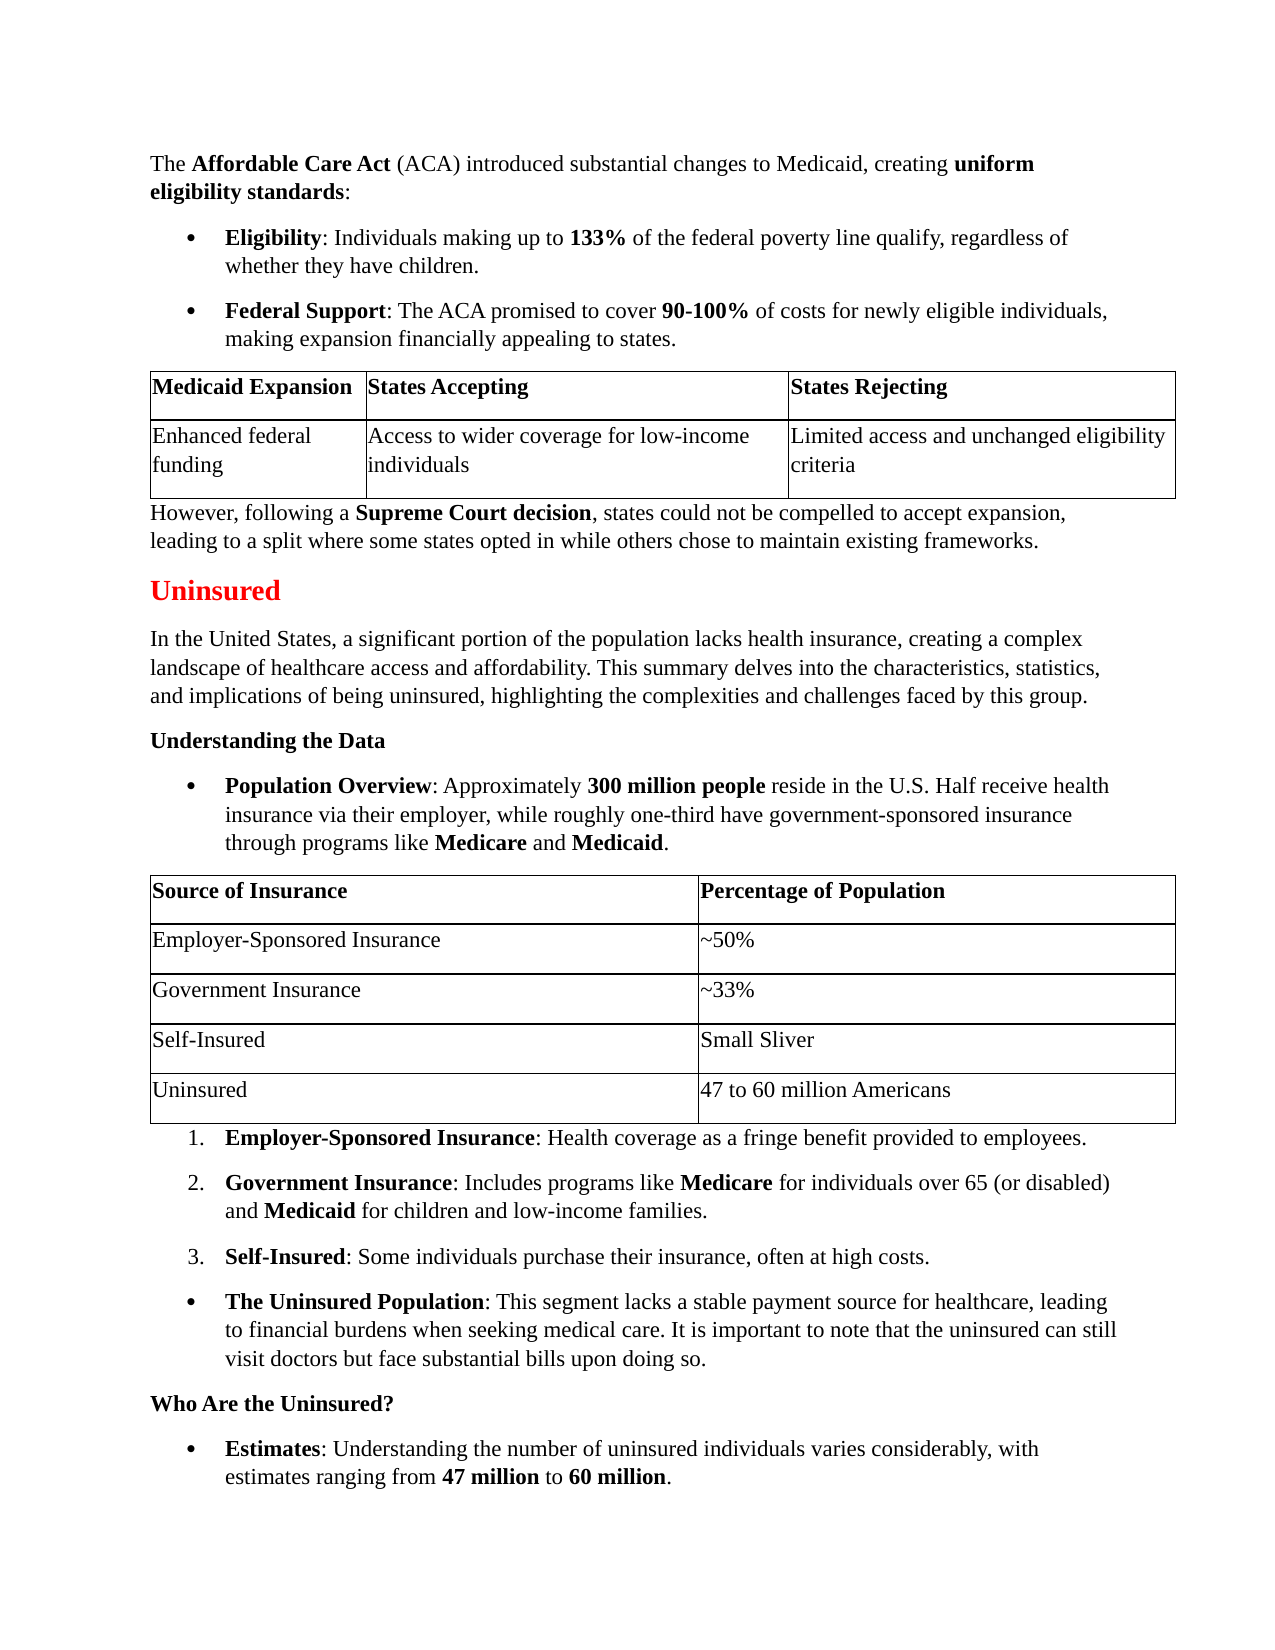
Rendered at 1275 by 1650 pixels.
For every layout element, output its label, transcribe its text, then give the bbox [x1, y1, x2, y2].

list The Uninsured Population: This segment lacks a stable payment source for healthcare, leading to financial burdens when seeking medical care. It is important to note that the uninsured can still visit doctors but face substantial bills upon doing so. [187, 1288, 1125, 1371]
table_header States Rejecting [789, 372, 1175, 419]
table_cell Employer-Sponsored Insurance [151, 925, 698, 973]
list Government Insurance: Includes programs like Medicare for individuals over 65 (or disabled) and Medicaid for children and low-income families. [187, 1169, 1125, 1224]
list Federal Support: The ACA promised to cover 90-100% of costs for newly eligible individuals, making expansion financially appealing to states. [187, 297, 1125, 352]
list Employer-Sponsored Insurance: Health coverage as a fringe benefit provided to employees. [187, 1124, 1125, 1150]
table_cell Uninsured [151, 1074, 698, 1122]
list Estimates: Understanding the number of uninsured individuals varies considerably, with estimates ranging from 47 million to 60 million. [187, 1435, 1125, 1490]
text However, following a Supreme Court decision, states could not be compelled to accept expansion, leading to a split where some states opted in while others chose to maintain existing frameworks. [150, 499, 1125, 554]
table_header Medicaid Expansion [151, 372, 366, 419]
table_cell Small Sliver [699, 1025, 1175, 1073]
text Understanding the Data [150, 727, 1125, 754]
text Who Are the Uninsured? [150, 1390, 1125, 1416]
table_cell Self-Insured [151, 1025, 698, 1073]
table_header Percentage of Population [699, 876, 1175, 923]
table_header Source of Insurance [151, 876, 698, 923]
list Self-Insured: Some individuals purchase their insurance, often at high costs. [187, 1243, 1125, 1269]
table_cell ~33% [699, 975, 1175, 1023]
list Population Overview: Approximately 300 million people reside in the U.S. Half receive health insurance via their employer, while roughly one-third have government-sponsored insurance through programs like Medicare and Medicaid. [187, 773, 1125, 856]
text Uninsured [150, 573, 1125, 606]
table_header States Accepting [367, 372, 788, 419]
list Eligibility: Individuals making up to 133% of the federal poverty line qualify, regardless of whether they have children. [187, 223, 1125, 278]
text The Affordable Care Act (ACA) introduced substantial changes to Medicaid, creating uniform eligibility standards: [150, 150, 1125, 205]
table_cell Government Insurance [151, 975, 698, 1023]
table_cell 47 to 60 million Americans [699, 1074, 1175, 1122]
table_cell Access to wider coverage for low-income individuals [367, 421, 788, 498]
table_cell Enhanced federal funding [151, 421, 366, 498]
table_cell ~50% [699, 925, 1175, 973]
text In the United States, a significant portion of the population lacks health insurance, creating a complex landscape of healthcare access and affordability. This summary delves into the characteristics, statistics, and implications of being uninsured, highlighting the complexities and challenges faced by this group. [150, 626, 1125, 709]
table_cell Limited access and unchanged eligibility criteria [789, 421, 1175, 498]
